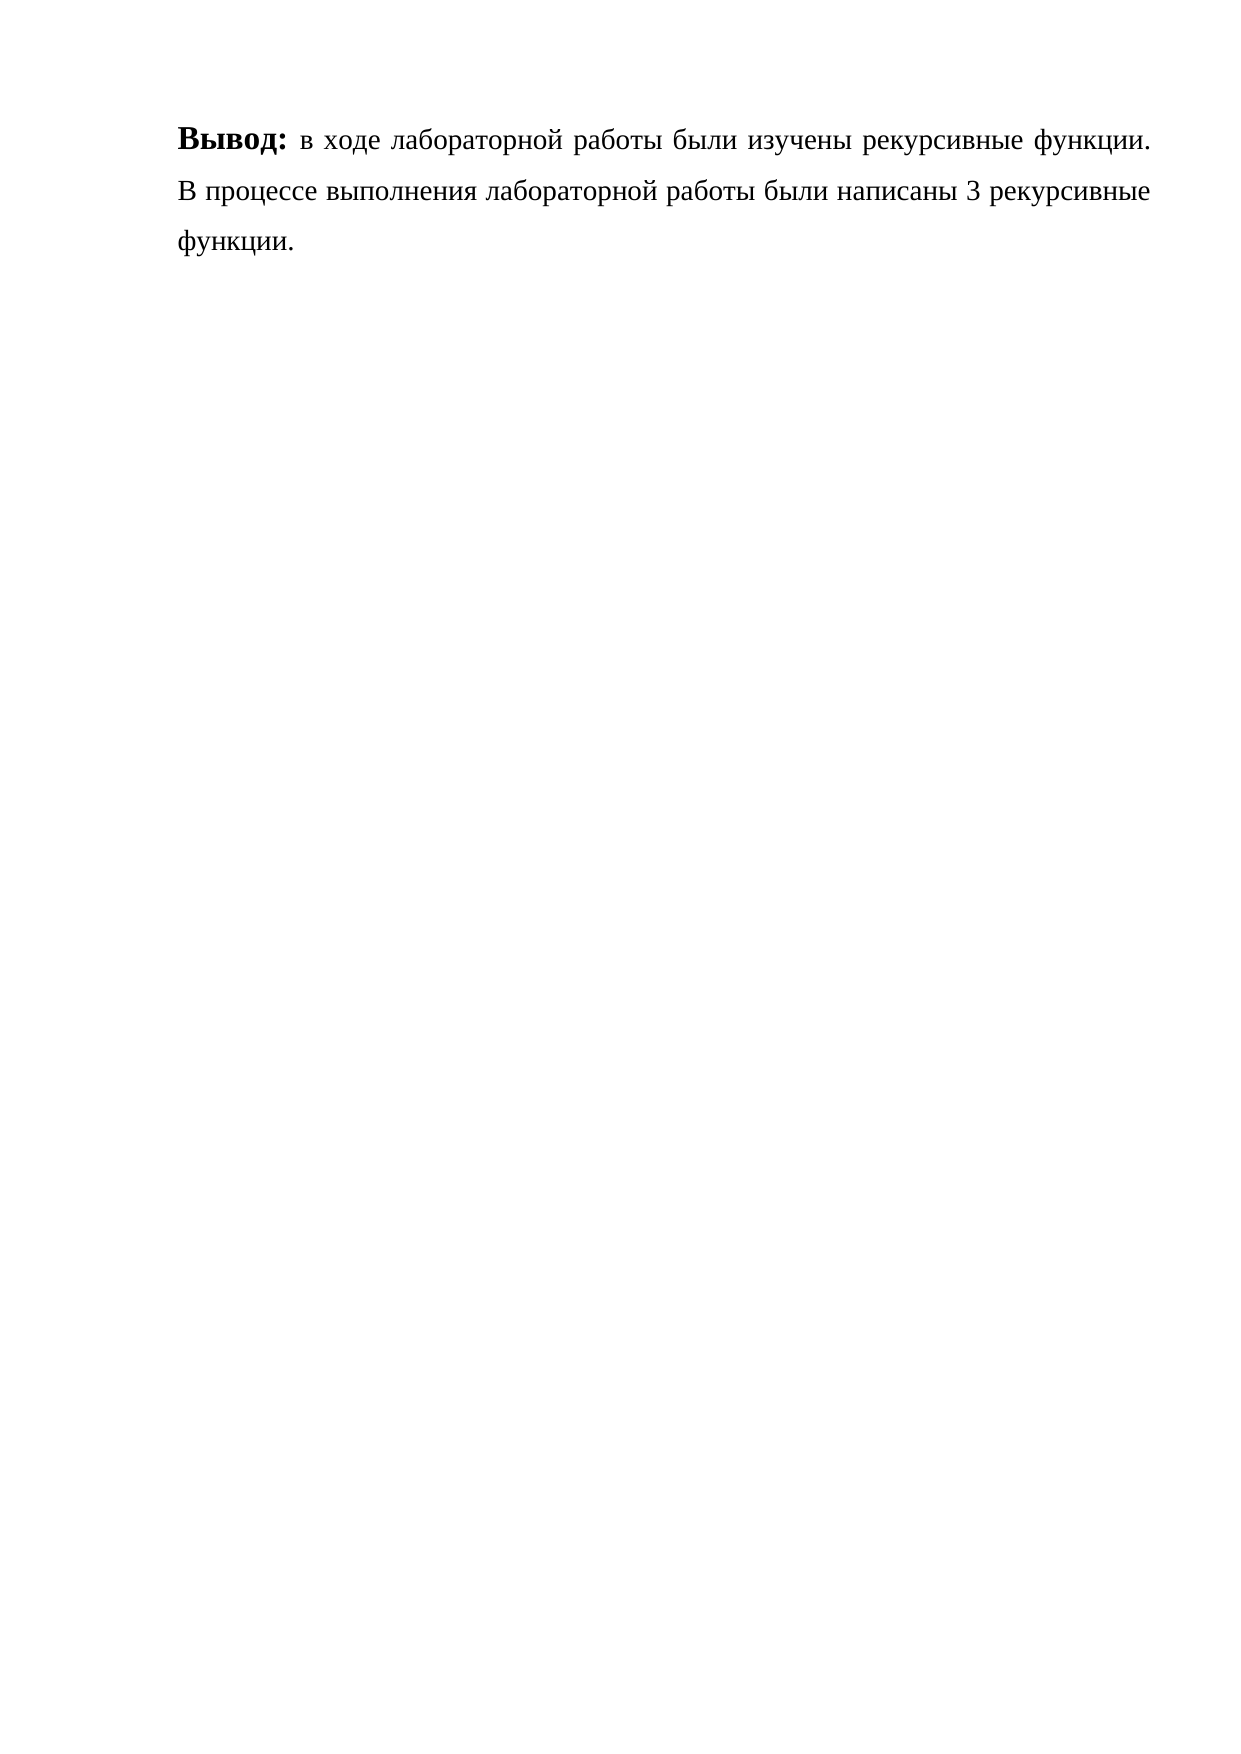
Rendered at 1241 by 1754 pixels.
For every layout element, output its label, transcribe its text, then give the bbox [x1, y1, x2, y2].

text Вывод: в ходе лабораторной работы были изучены рекурсивные функции. В процессе выполнения лабораторной работы были написаны 3 рекурсивные функции. [177, 118, 1152, 257]
